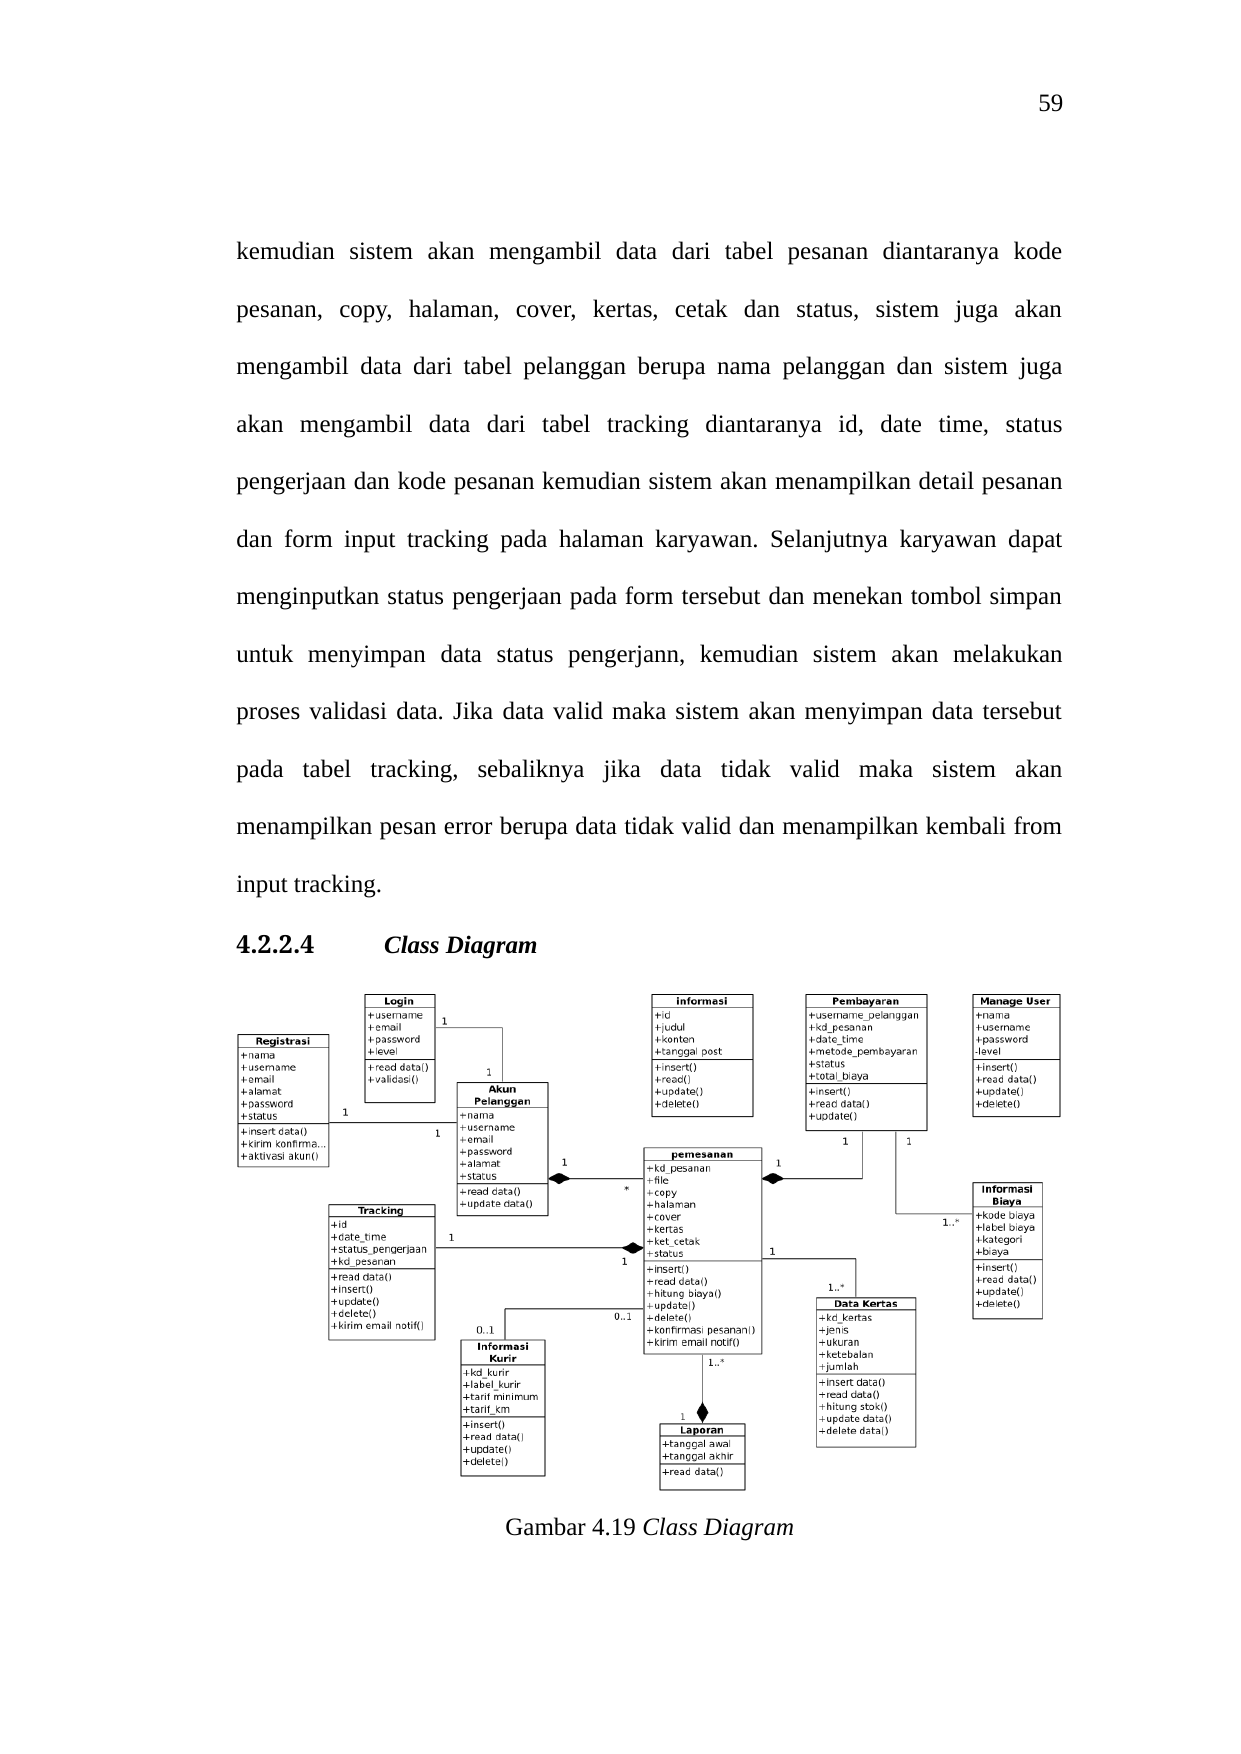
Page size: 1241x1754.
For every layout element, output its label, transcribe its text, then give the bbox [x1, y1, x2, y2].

subtitle Class Diagram [236, 926, 1063, 960]
text Gambar 4.19 Class Diagram [236, 1512, 1063, 1541]
picture [236, 994, 1063, 1493]
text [236, 236, 1063, 897]
